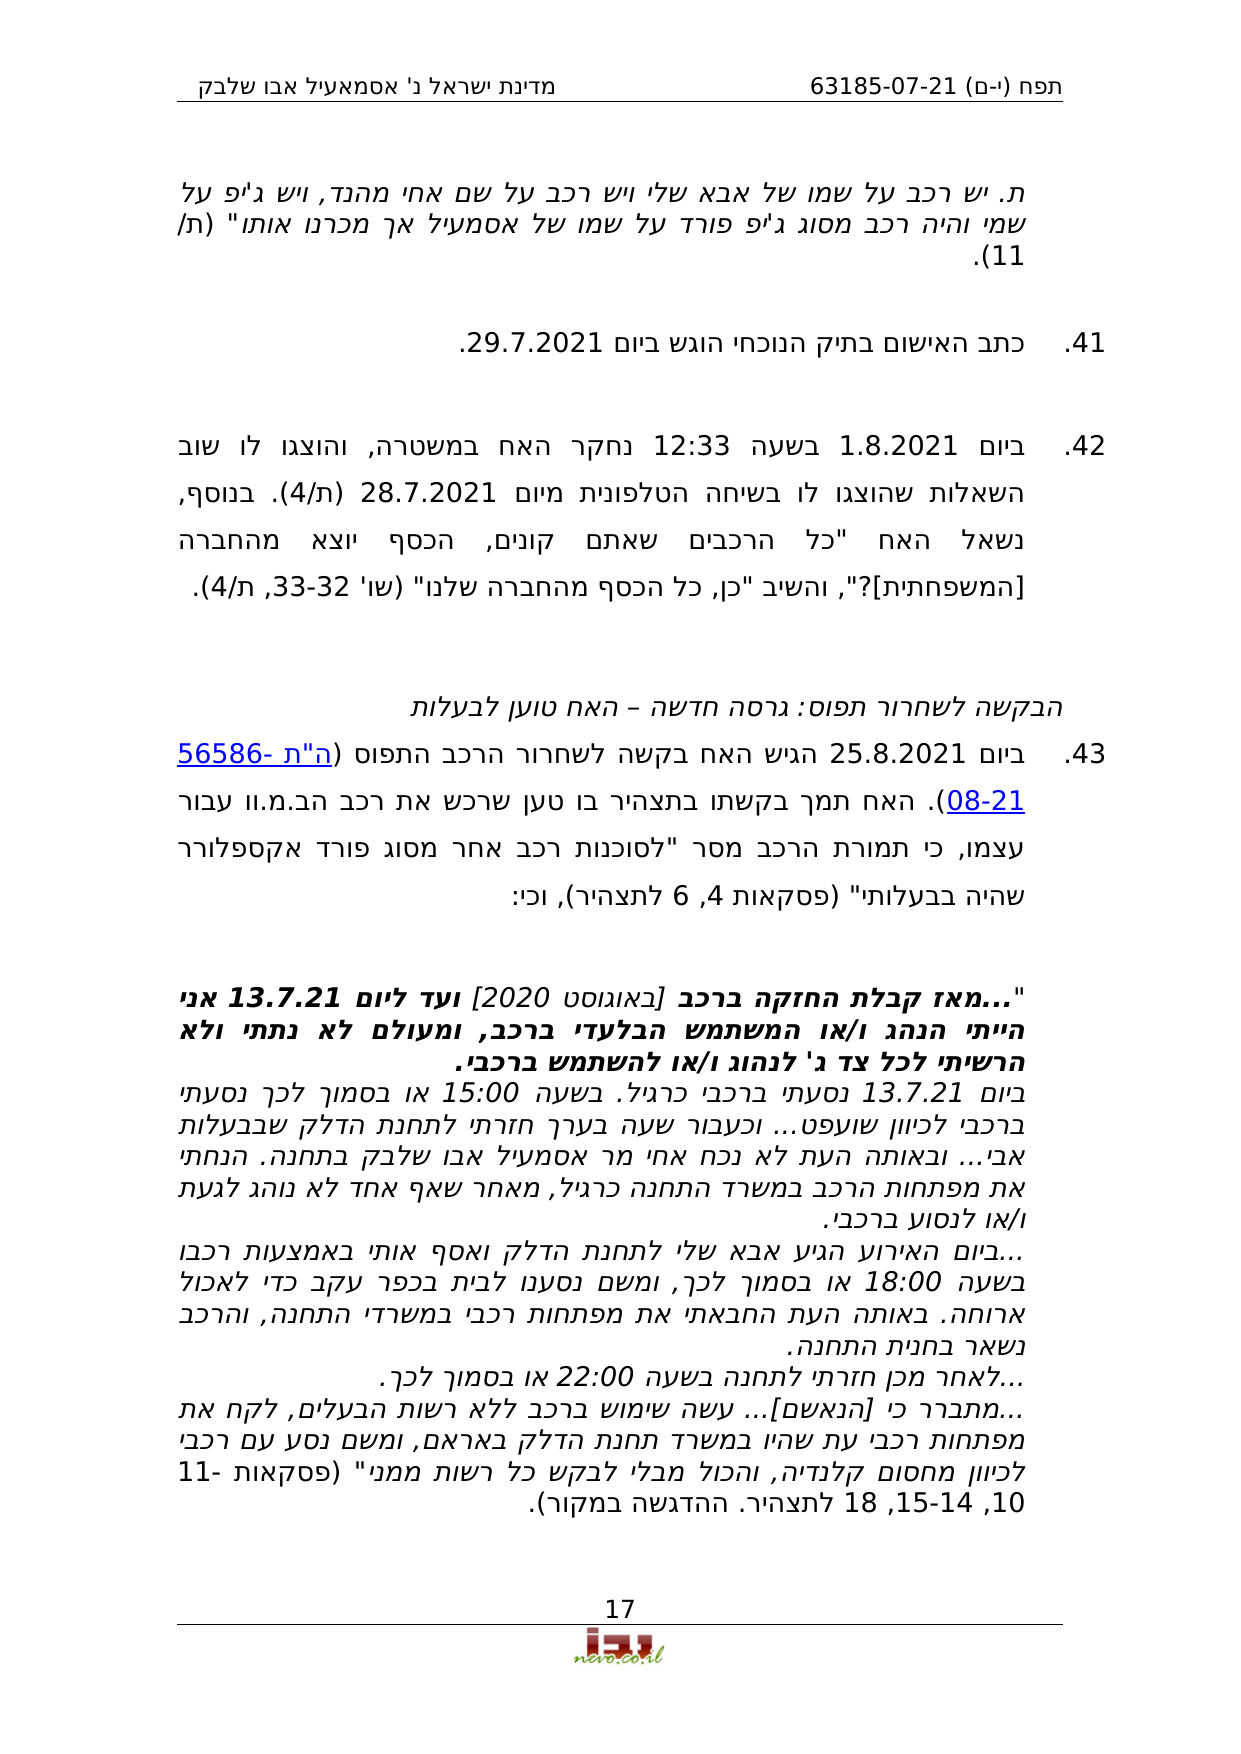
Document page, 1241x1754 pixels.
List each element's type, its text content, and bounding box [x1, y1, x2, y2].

list "...מאז קבלת החזקה ברכב [באוגוסט 2020] ועד ליום 13.7.21 אני הייתי הנהג ו/או המשתמש הבלעדי ברכב, ומעולם לא נתתי ולא הרשיתי לכל צד ג' לנהוג ו/או להשתמש ברכבי. [177, 983, 1026, 1077]
list ...לאחר מכן חזרתי לתחנה בשעה 22:00 או בסמוך לכך. [177, 1361, 1026, 1393]
list ביום 1.8.2021 בשעה 12:33 נחקר האח במשטרה, והוצגו לו שוב השאלות שהוצגו לו בשיחה הטלפונית מיום 28.7.2021 (ת/4). בנוסף, נשאל האח "כל הרכבים שאתם קונים, הכסף יוצא מהחברה [המשפחתית]?", והשיב "כן, כל הכסף מהחברה שלנו" (שו' 33-32, ת/4). [177, 430, 1063, 603]
list כתב האישום בתיק הנוכחי הוגש ביום 29.7.2021. [177, 327, 1063, 359]
text הבקשה לשחרור תפוס: גרסה חדשה – האח טוען לבעלות [177, 691, 1063, 722]
list ...ביום האירוע הגיע אבא שלי לתחנת הדלק ואסף אותי באמצעות רכבו בשעה 18:00 או בסמוך לכך, ומשם נסענו לבית בכפר עקב כדי לאכול ארוחה. באותה העת החבאתי את מפתחות רכבי במשרדי התחנה, והרכב נשאר בחנית התחנה. [177, 1235, 1026, 1361]
list ביום 13.7.21 נסעתי ברכבי כרגיל. בשעה 15:00 או בסמוך לכך נסעתי ברכבי לכיוון שועפט... וכעבור שעה בערך חזרתי לתחנת הדלק שבבעלות אבי... ובאותה העת לא נכח אחי מר אסמעיל אבו שלבק בתחנה. הנחתי את מפתחות הרכב במשרד התחנה כרגיל, מאחר שאף אחד לא נוהג לגעת ו/או לנסוע ברכבי. [177, 1077, 1026, 1235]
list ביום 25.8.2021 הגיש האח בקשה לשחרור הרכב התפוס (ה"ת 56586-08-21). האח תמך בקשתו בתצהיר בו טען שרכש את רכב הב.מ.וו עבור עצמו, כי תמורת הרכב מסר "לסוכנות רכב אחר מסוג פורד אקספלורר שהיה בבעלותי" (פסקאות 4, 6 לתצהיר), וכי: [177, 738, 1063, 912]
list ת. יש רכב על שמו של אבא שלי ויש רכב על שם אחי מהנד, ויש ג'יפ על שמי והיה רכב מסוג ג'יפ פורד על שמו של אסמעיל אך מכרנו אותו" (ת/11). [177, 177, 1026, 272]
picture [574, 1627, 666, 1665]
list ...מתברר כי [הנאשם]... עשה שימוש ברכב ללא רשות הבעלים, לקח את מפתחות רכבי עת שהיו במשרד תחנת הדלק באראם, ומשם נסע עם רכבי לכיוון מחסום קלנדיה, והכול מבלי לבקש כל רשות ממני" (פסקאות 11-10, 15-14, 18 לתצהיר. ההדגשה במקור). [177, 1393, 1026, 1519]
